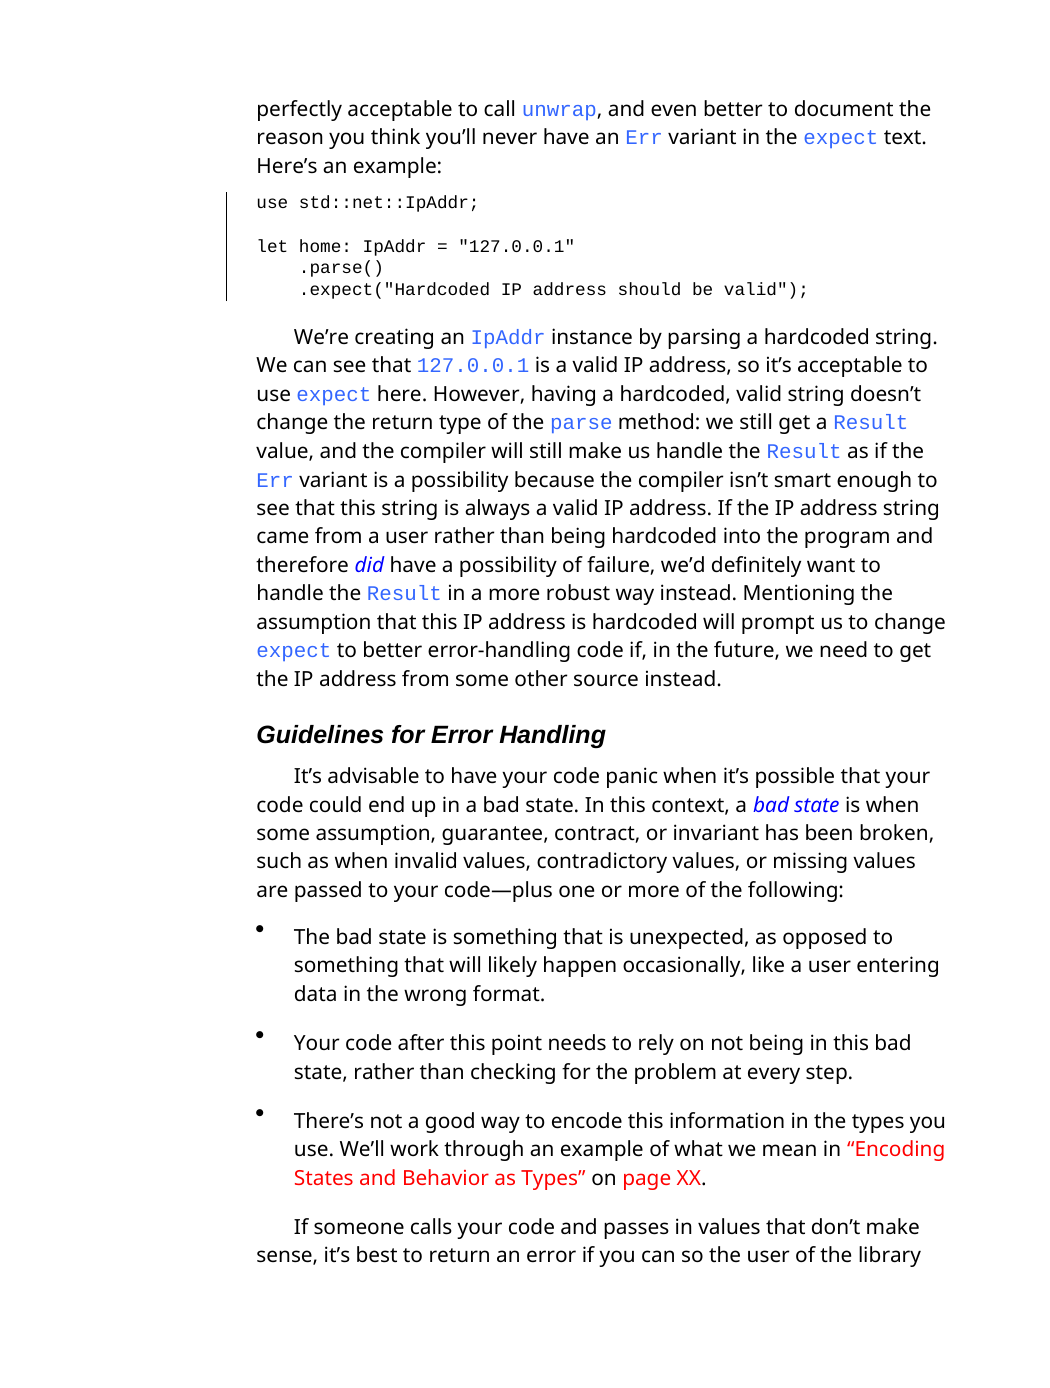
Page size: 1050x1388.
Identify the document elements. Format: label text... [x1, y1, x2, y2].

text Guidelines for Error Handling [256, 717, 950, 749]
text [256, 94, 950, 179]
list Your code after this point needs to rely on not being in this bad state, rather than checking for the problem at every step. [256, 1028, 950, 1085]
text let home: IpAddr = "127.0.0.1" [227, 236, 950, 257]
list The bad state is something that is unexpected, as opposed to something that will likely happen occasionally, like a user entering data in the wrong format. [256, 922, 950, 1007]
text We’re creating an IpAddr instance by parsing a hardcoded string. We can see that 127.0.0.1 is a valid IP address, so it’s acceptable to use expect here. However, having a hardcoded, valid string doesn’t change the return type of the parse method: we still get a Result value, and the compiler will still make us handle the Result as if the Err variant is a possibility because the compiler isn’t smart enough to see that this string is always a valid IP address. If the IP address string came from a user rather than being hardcoded into the program and therefore did have a possibility of failure, we’d definitely want to handle the Result in a more robust way instead. Mentioning the assumption that this IP address is hardcoded will prompt us to change expect to better error-handling code if, in the future, we need to get the IP address from some other source instead. [256, 322, 950, 692]
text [256, 1212, 950, 1269]
text use std::net::IpAddr; [227, 192, 950, 214]
text It’s advisable to have your code panic when it’s possible that your code could end up in a bad state. In this context, a bad state is when some assumption, guarantee, contract, or invariant has been broken, such as when invalid values, contradictory values, or missing values are passed to your code—plus one or more of the following: [256, 761, 950, 903]
list There’s not a good way to encode this information in the types you use. We’ll work through an example of what we mean in “Encoding States and Behavior as Types” on page XX. [256, 1106, 950, 1191]
text .parse() [227, 257, 950, 279]
text .expect("Hardcoded IP address should be valid"); [227, 279, 950, 301]
